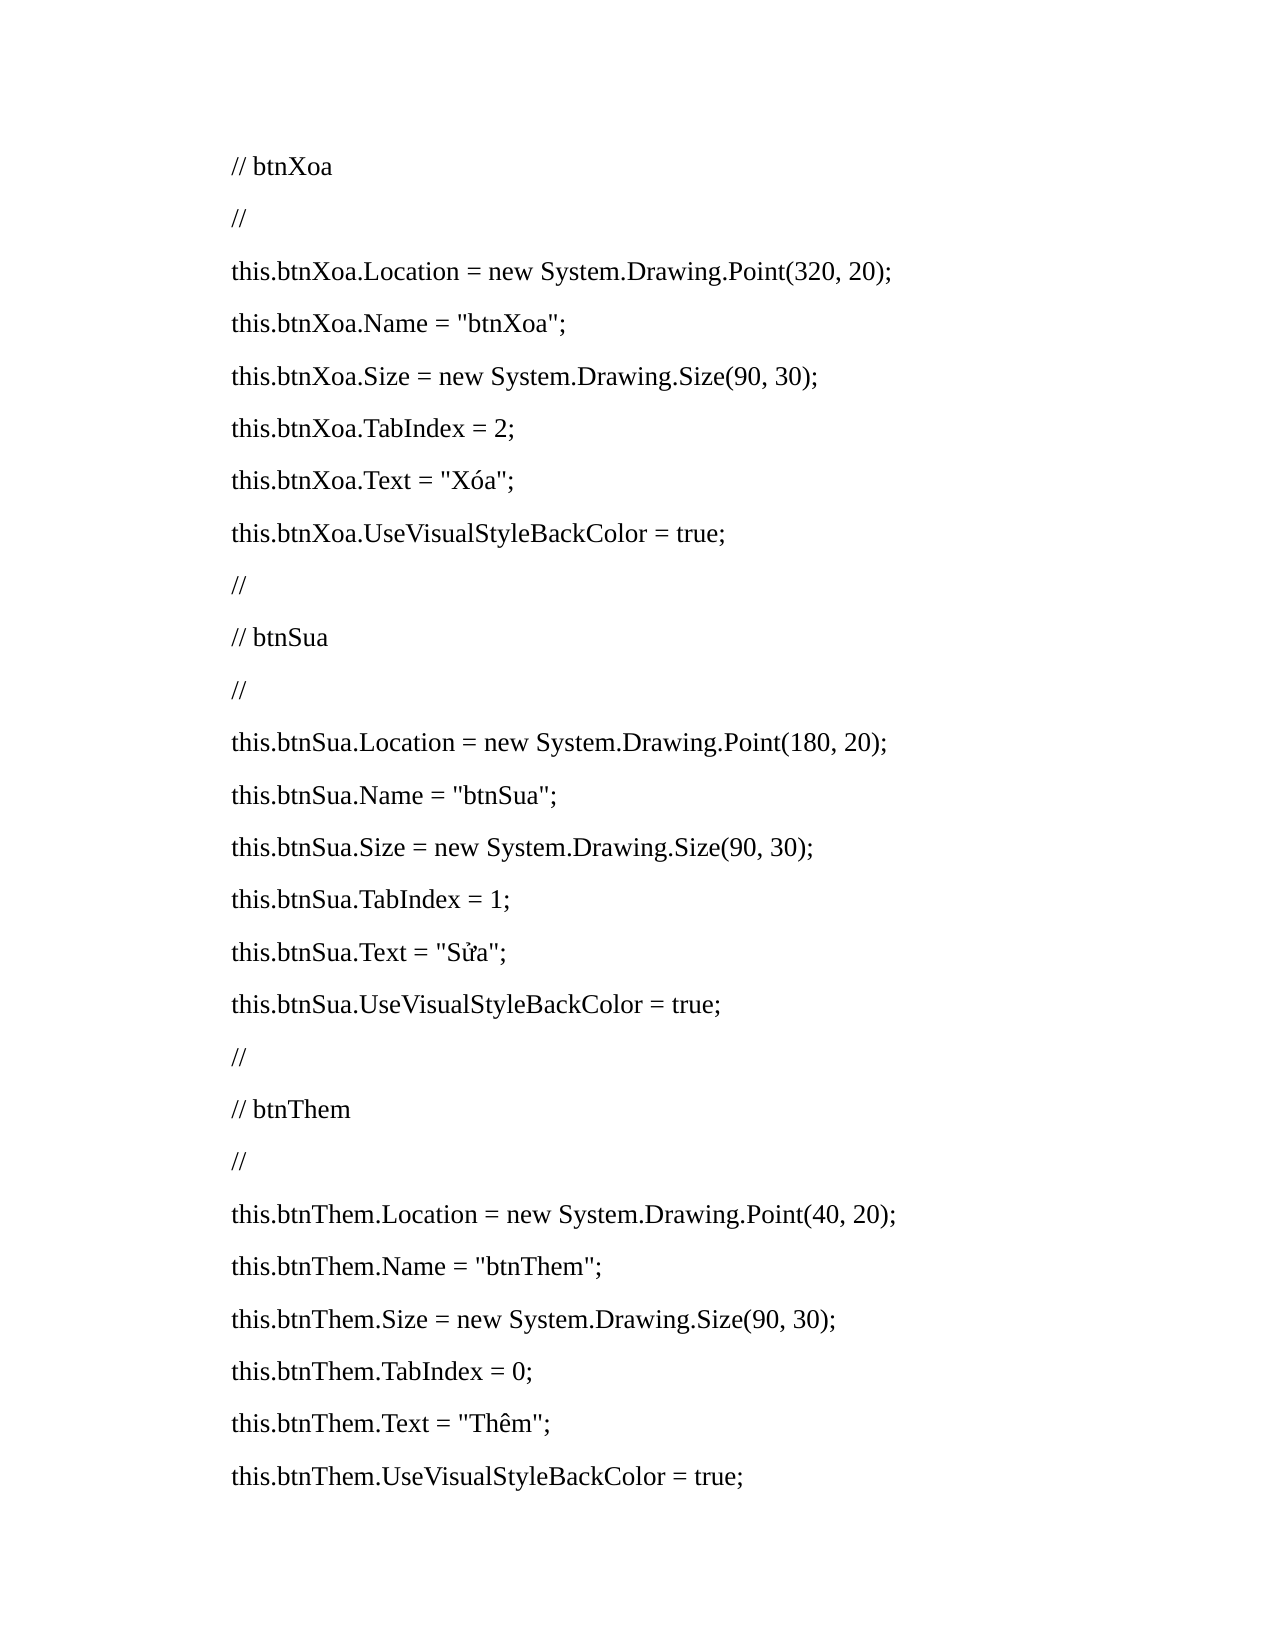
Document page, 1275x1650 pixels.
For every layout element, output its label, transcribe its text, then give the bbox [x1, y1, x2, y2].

text // [150, 674, 1125, 705]
text this.btnXoa.TabIndex = 2; [150, 412, 1125, 443]
text this.btnXoa.Name = "btnXoa"; [150, 307, 1125, 338]
text // [150, 1041, 1125, 1072]
text this.btnThem.TabIndex = 0; [150, 1355, 1125, 1386]
text this.btnSua.Text = "Sửa"; [150, 936, 1125, 967]
text // [150, 202, 1125, 233]
text // [150, 1146, 1125, 1177]
text // [150, 569, 1125, 600]
text this.btnXoa.Size = new System.Drawing.Size(90, 30); [150, 359, 1125, 391]
text this.btnThem.Size = new System.Drawing.Size(90, 30); [150, 1303, 1125, 1334]
text this.btnThem.UseVisualStyleBackColor = true; [150, 1460, 1125, 1491]
text this.btnSua.Location = new System.Drawing.Point(180, 20); [150, 726, 1125, 757]
text this.btnXoa.Text = "Xóa"; [150, 464, 1125, 496]
text this.btnXoa.UseVisualStyleBackColor = true; [150, 517, 1125, 548]
text this.btnSua.Name = "btnSua"; [150, 779, 1125, 810]
text // btnThem [150, 1093, 1125, 1124]
text this.btnThem.Text = "Thêm"; [150, 1407, 1125, 1439]
text this.btnXoa.Location = new System.Drawing.Point(320, 20); [150, 255, 1125, 286]
text // btnSua [150, 622, 1125, 653]
text this.btnThem.Name = "btnThem"; [150, 1250, 1125, 1281]
text this.btnThem.Location = new System.Drawing.Point(40, 20); [150, 1198, 1125, 1229]
text // btnXoa [150, 150, 1125, 181]
text this.btnSua.UseVisualStyleBackColor = true; [150, 988, 1125, 1019]
text this.btnSua.TabIndex = 1; [150, 883, 1125, 915]
text this.btnSua.Size = new System.Drawing.Size(90, 30); [150, 831, 1125, 862]
